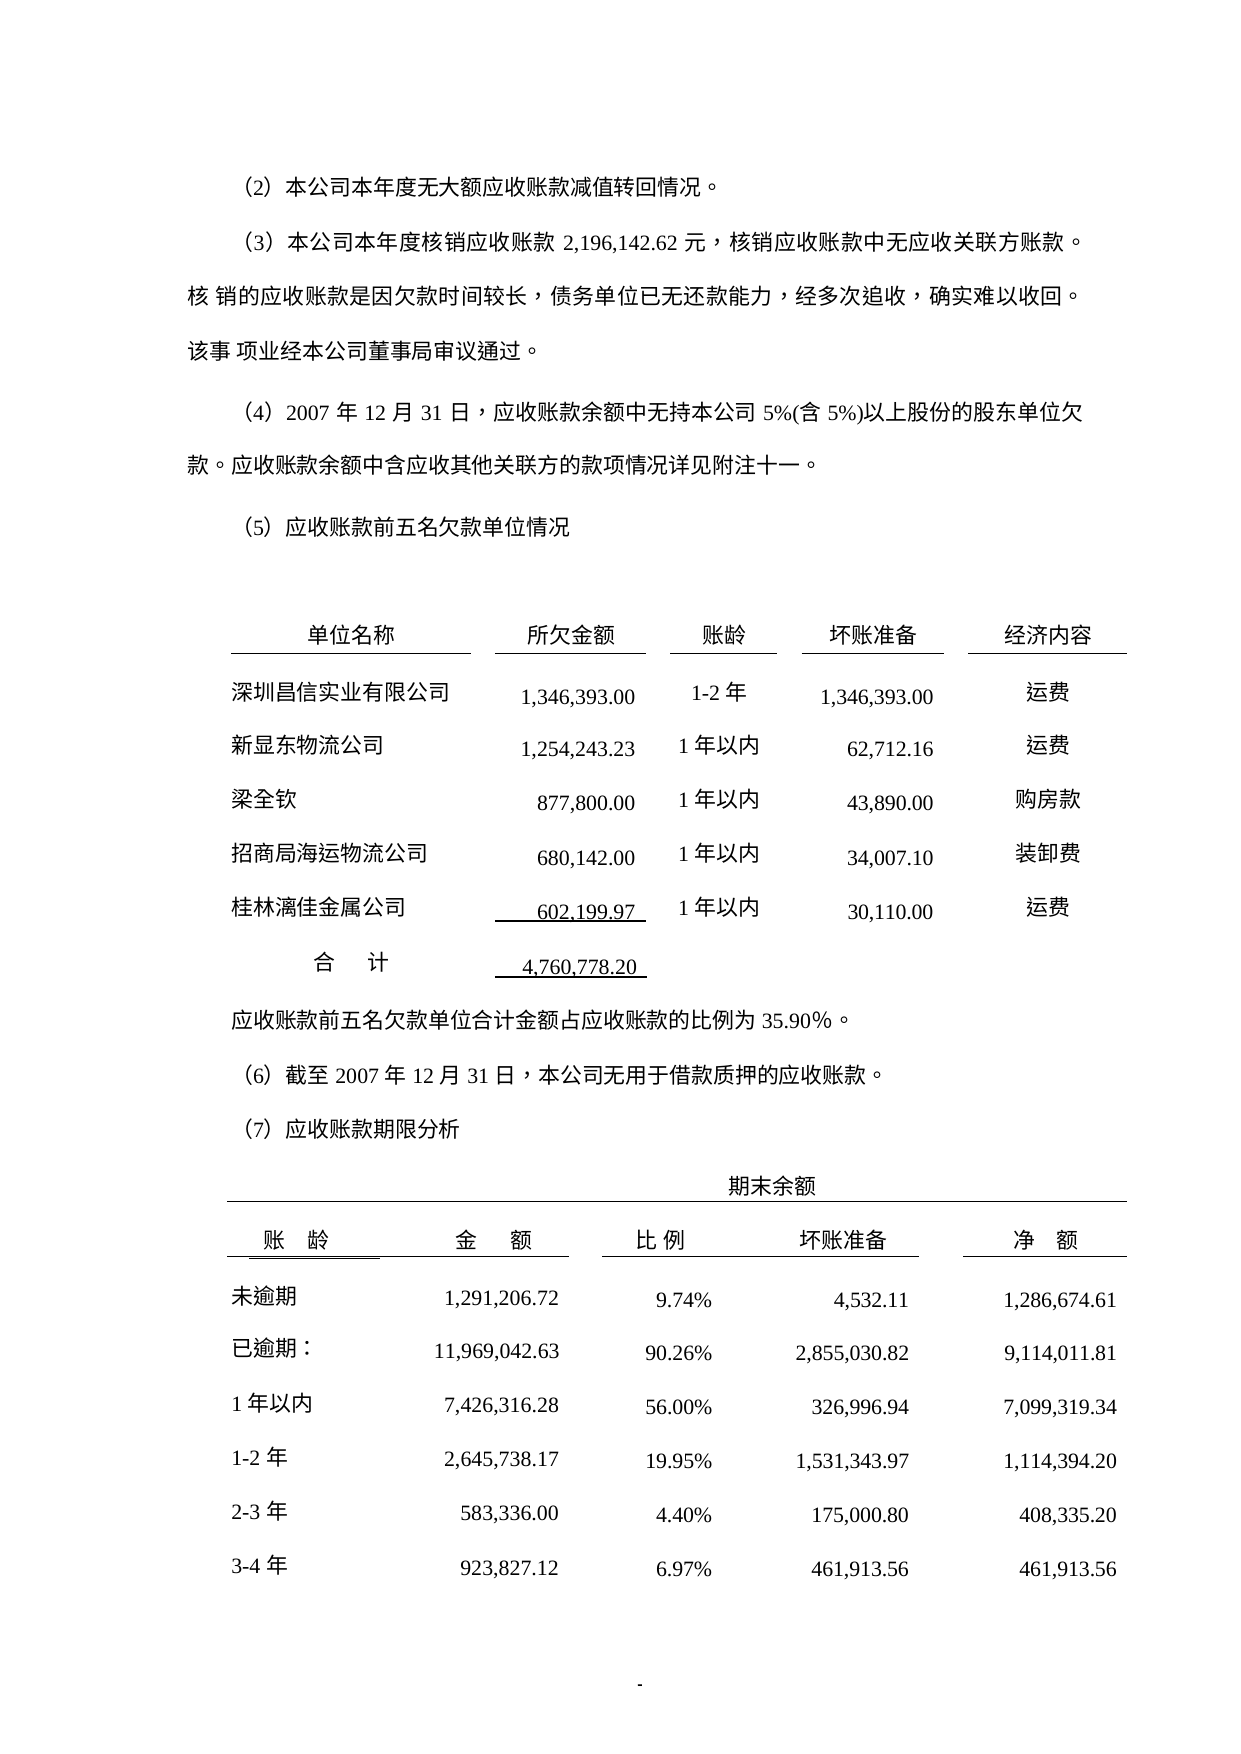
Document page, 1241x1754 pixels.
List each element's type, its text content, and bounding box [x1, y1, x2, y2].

text （3）本公司本年度核销应收账款 2,196,142.62 元，核销应收账款中无应收关联方账款。核 销的应收账款是因欠款时间较长，债务单位已无还款能力，经多次追收，确实难以收回。该事 项业经本公司董事局审议通过。 [187, 227, 1088, 366]
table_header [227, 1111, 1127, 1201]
text （6）截至 2007 年 12 月 31 日，本公司无用于借款质押的应收账款。 [231, 1060, 1088, 1089]
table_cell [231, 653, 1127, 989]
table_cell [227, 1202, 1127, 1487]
text 应收账款前五名欠款单位合计金额占应收账款的比例为 35.90％。 [231, 1005, 1088, 1035]
text （4）2007 年 12 月 31 日，应收账款余额中无持本公司 5%(含 5%)以上股份的股东单位欠 款。应收账款余额中含应收其他关联方的款项情况详见附注十一。 [187, 397, 1084, 480]
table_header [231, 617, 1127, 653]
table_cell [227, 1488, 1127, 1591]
text （2）本公司本年度无大额应收账款减值转回情况。 [231, 172, 1088, 202]
text （5）应收账款前五名欠款单位情况 [231, 512, 1088, 541]
